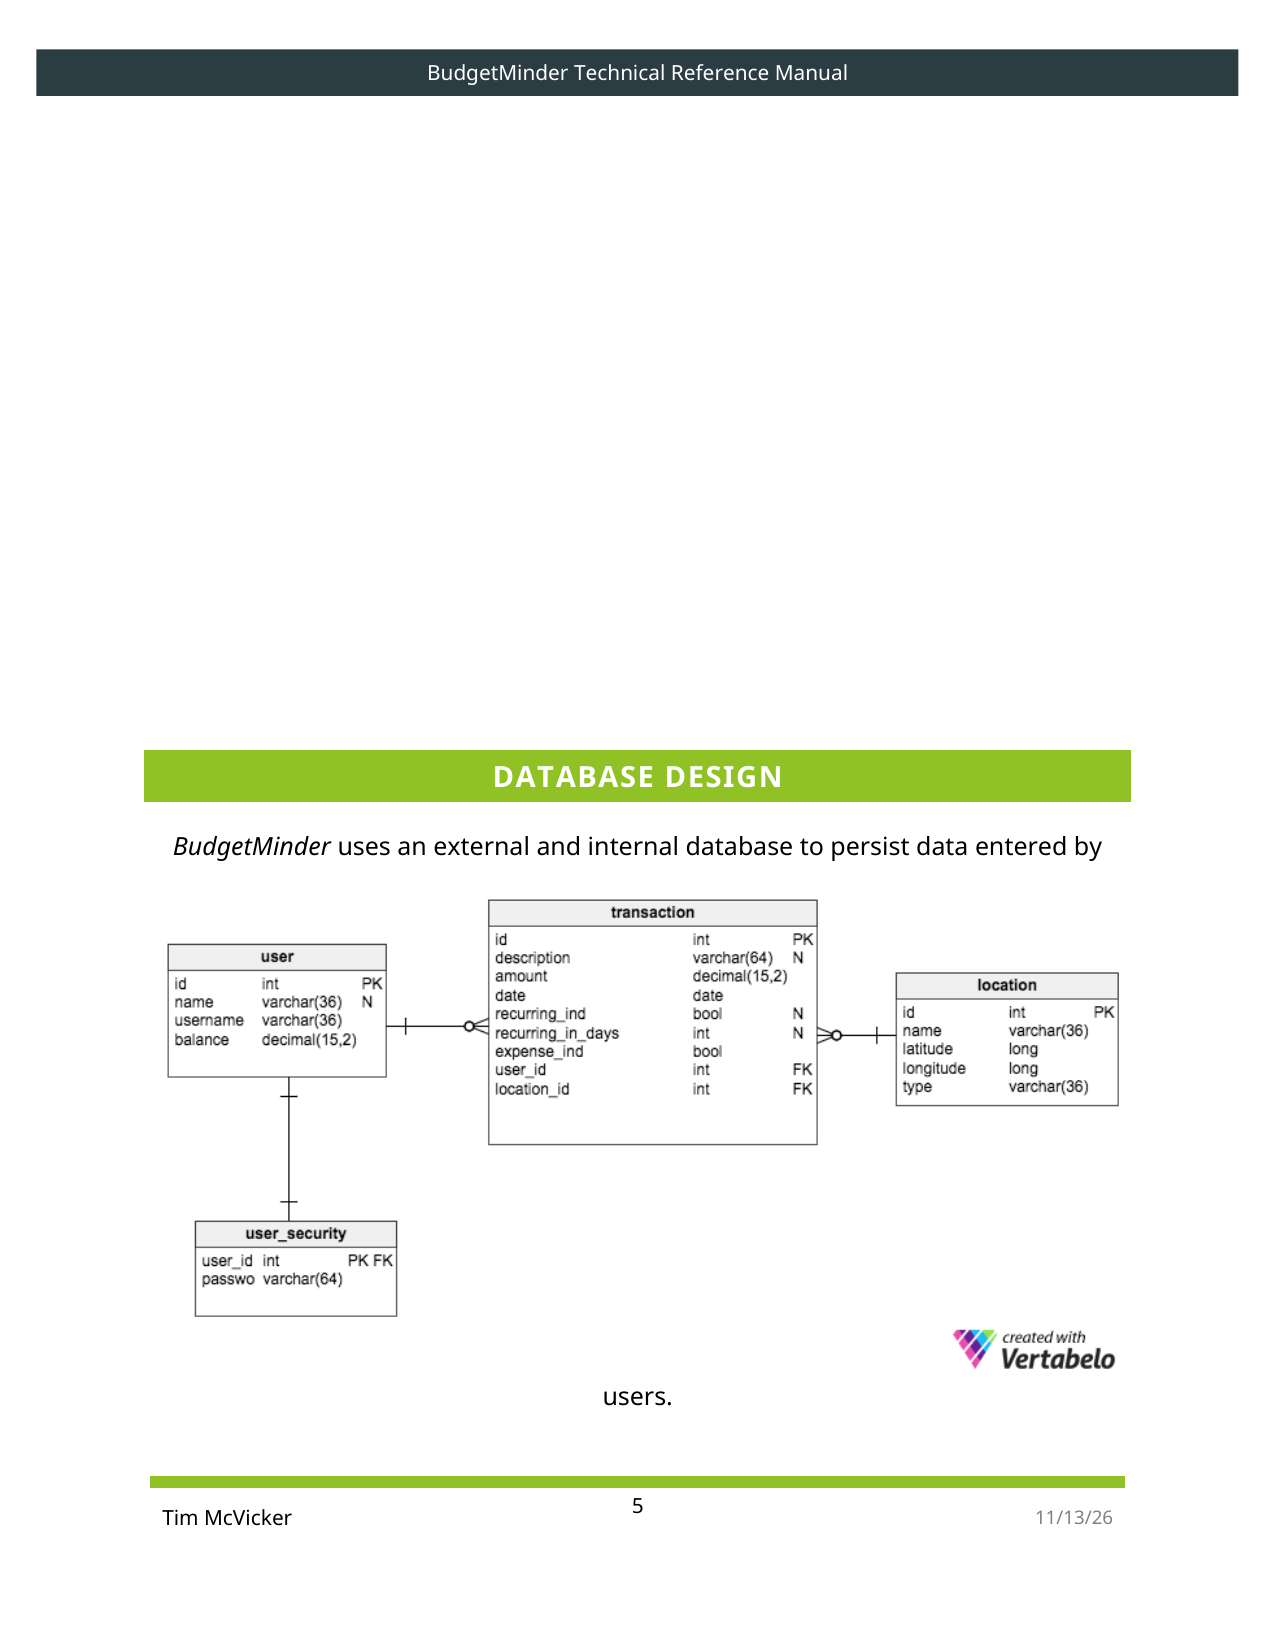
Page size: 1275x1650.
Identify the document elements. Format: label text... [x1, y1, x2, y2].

picture [156, 888, 1126, 1375]
subtitle Database Design [150, 756, 1125, 796]
